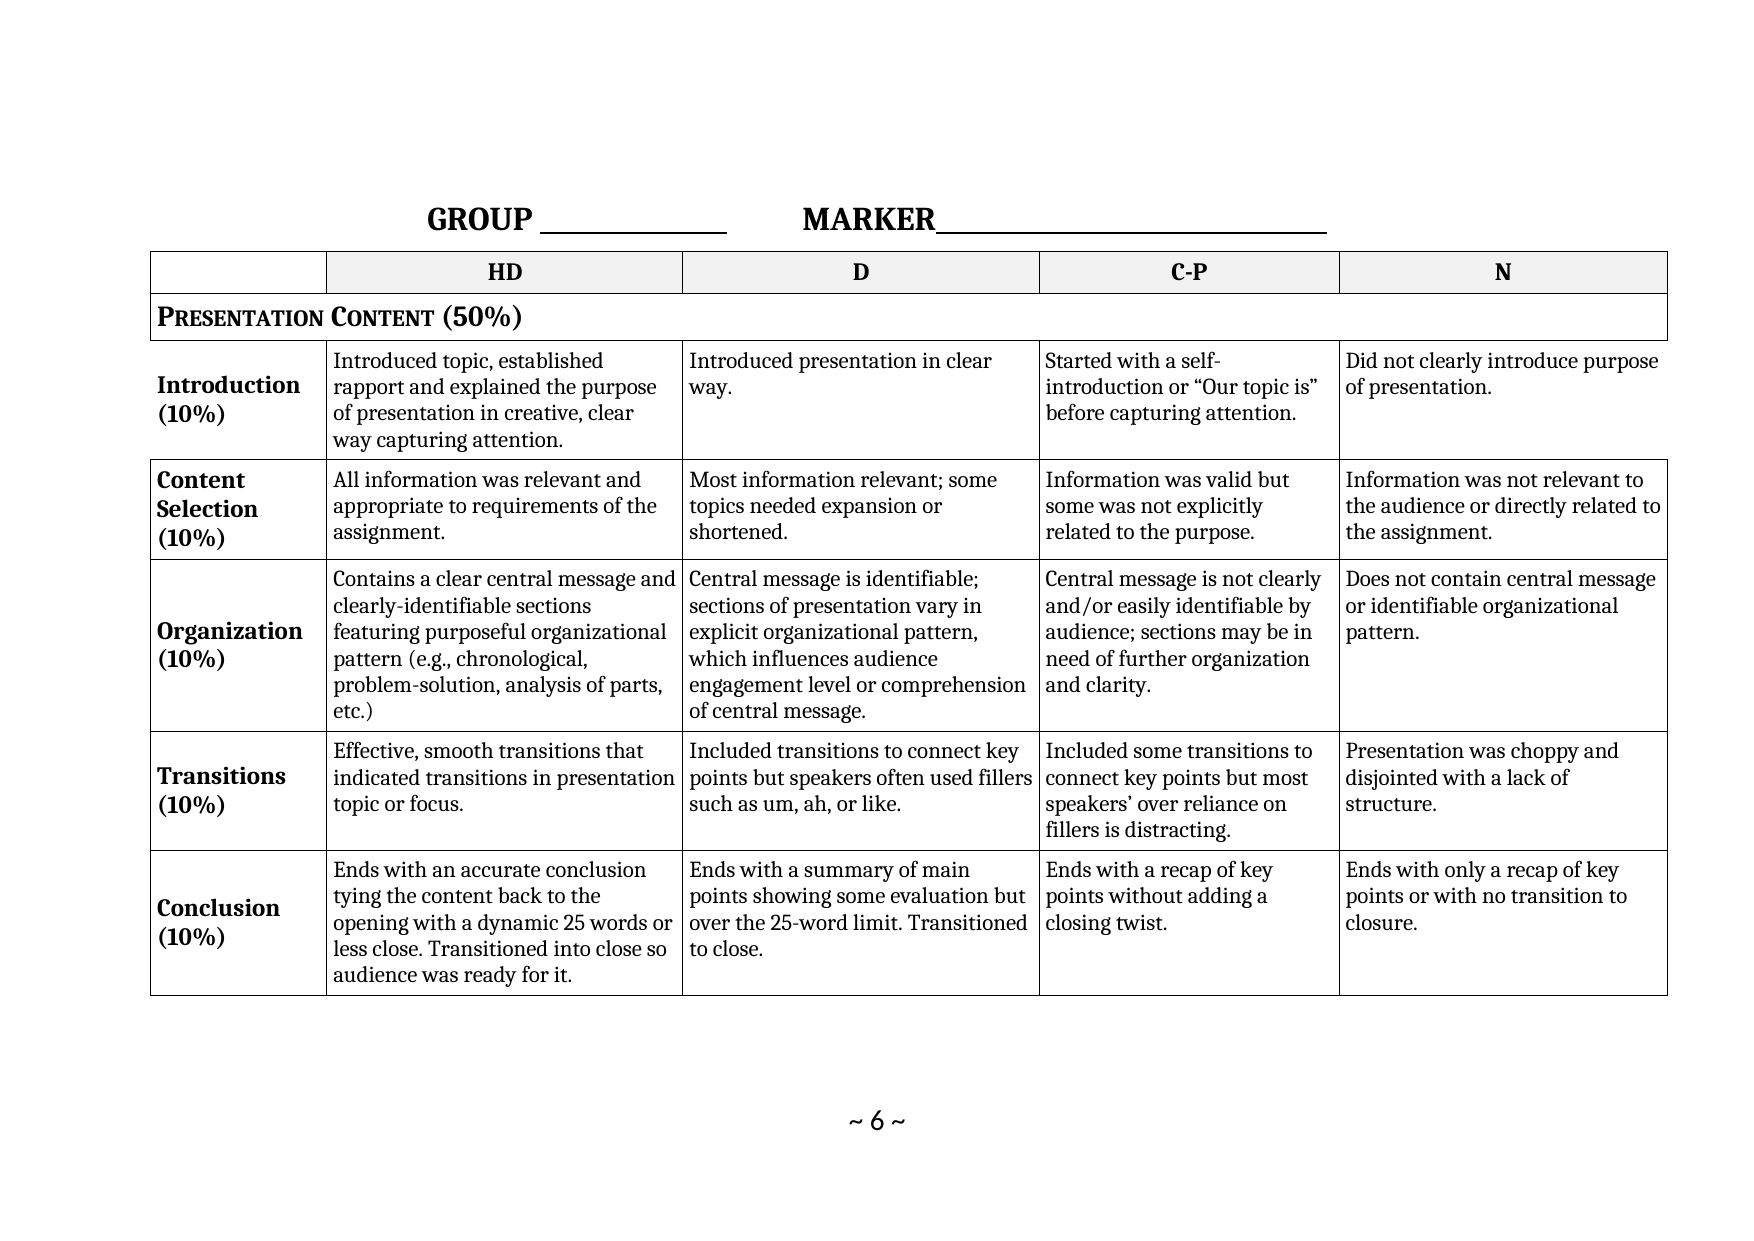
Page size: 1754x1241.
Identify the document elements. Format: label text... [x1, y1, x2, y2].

table_cell Content Selection (10%) [151, 460, 326, 559]
table_header [151, 252, 326, 293]
table_cell Transitions (10%) [151, 732, 326, 849]
table_cell Ends with a recap of key points without adding a closing twist. [1040, 851, 1339, 995]
table_cell Ends with an accurate conclusion tying the content back to the opening with a dynamic 25 words or less close. Transitioned into close so audience was ready for it. [327, 851, 682, 995]
table_cell Introduced topic, established rapport and explained the purpose of presentation in creative, clear way capturing attention. [327, 341, 682, 459]
table_cell Organization (10%) [151, 560, 326, 731]
table_header N [1340, 252, 1667, 293]
table_cell Central message is identifiable; sections of presentation vary in explicit organizational pattern, which influences audience engagement level or comprehension of central message. [683, 560, 1039, 731]
table_cell Information was valid but some was not explicitly related to the purpose. [1040, 460, 1339, 559]
table_cell Did not clearly introduce purpose of presentation. [1340, 341, 1667, 459]
table_cell Information was not relevant to the audience or directly related to the assignment. [1340, 460, 1667, 559]
table_cell All information was relevant and appropriate to requirements of the assignment. [327, 460, 682, 559]
table_cell Included some transitions to connect key points but most speakers’ over reliance on fillers is distracting. [1040, 732, 1339, 849]
table_cell Presentation was choppy and disjointed with a lack of structure. [1340, 732, 1667, 849]
text GROUP MARKER [150, 200, 1604, 238]
table_cell Effective, smooth transitions that indicated transitions in presentation topic or focus. [327, 732, 682, 849]
table_cell Central message is not clearly and/or easily identifiable by audience; sections may be in need of further organization and clarity. [1040, 560, 1339, 731]
table_cell Introduced presentation in clear way. [683, 341, 1039, 459]
table_header D [683, 252, 1039, 293]
table_cell Introduction (10%) [151, 341, 326, 459]
table_cell Included transitions to connect key points but speakers often used fillers such as um, ah, or like. [683, 732, 1039, 849]
table_cell Ends with a summary of main points showing some evaluation but over the 25-word limit. Transitioned to close. [683, 851, 1039, 995]
table_cell Contains a clear central message and clearly-identifiable sections featuring purposeful organizational pattern (e.g., chronological, problem-solution, analysis of parts, etc.) [327, 560, 682, 731]
table_cell Conclusion (10%) [151, 851, 326, 995]
table_cell Started with a self-introduction or “Our topic is” before capturing attention. [1040, 341, 1339, 459]
table_cell Most information relevant; some topics needed expansion or shortened. [683, 460, 1039, 559]
table_cell Ends with only a recap of key points or with no transition to closure. [1340, 851, 1667, 995]
table_cell Does not contain central message or identifiable organizational pattern. [1340, 560, 1667, 731]
table_header HD [327, 252, 682, 293]
table_header C-P [1040, 252, 1339, 293]
table_cell Presentation Content (50%) [151, 294, 1667, 340]
